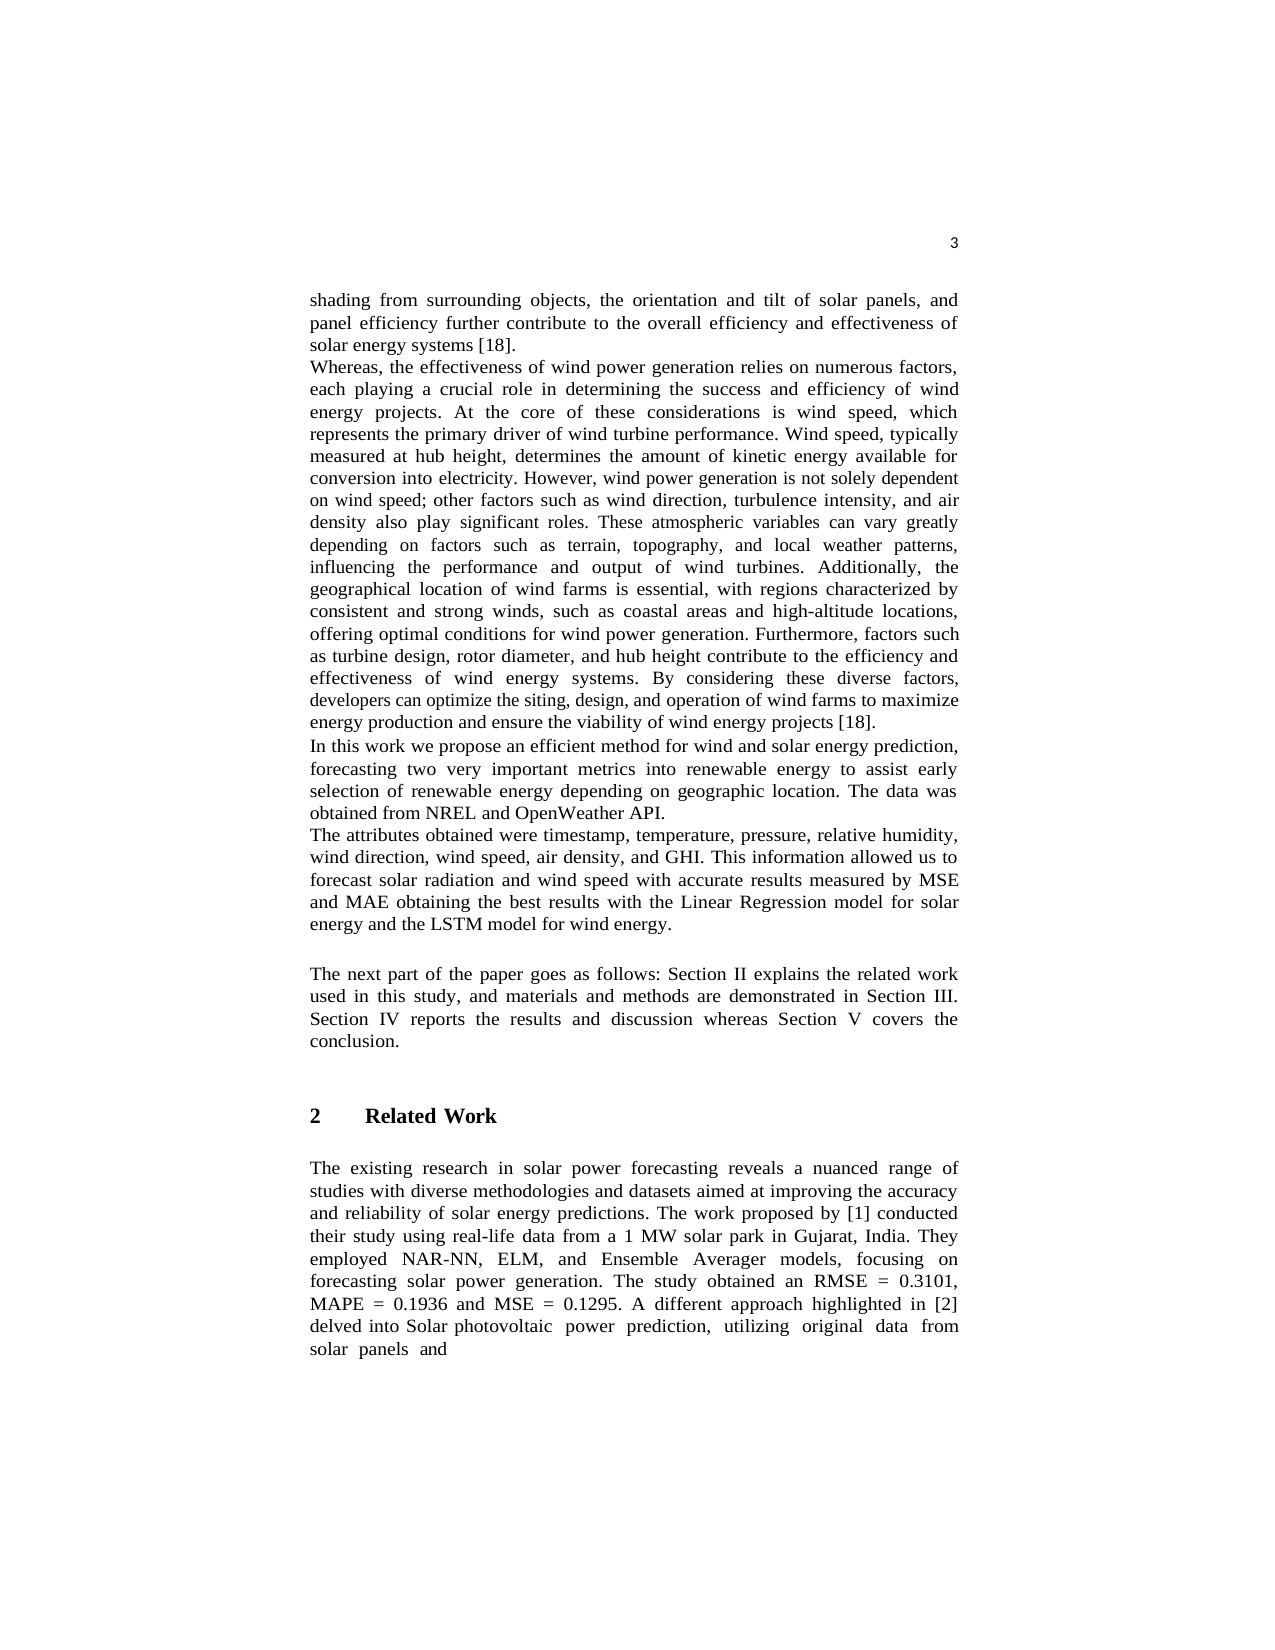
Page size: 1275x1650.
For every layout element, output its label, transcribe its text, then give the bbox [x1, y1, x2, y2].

text 3 [125, 233, 959, 253]
text In this work we propose an efficient method for wind and solar energy prediction, forecasting two very important metrics into renewable energy to assist early selection of renewable energy depending on geographic location. The data was obtained from NREL and OpenWeather API. [309, 735, 959, 823]
list Related Work [309, 1103, 1254, 1129]
text The next part of the paper goes as follows: Section II explains the related work used in this study, and materials and methods are demonstrated in Section III. Section IV reports the results and discussion whereas Section V covers the conclusion. [309, 963, 959, 1052]
text The existing research in solar power forecasting reveals a nuanced range of studies with diverse methodologies and datasets aimed at improving the accuracy and reliability of solar energy predictions. The work proposed by [1] conducted their study using real-life data from a 1 MW solar park in Gujarat, India. They employed NAR-NN, ELM, and Ensemble Averager models, focusing on forecasting solar power generation. The study obtained an RMSE = 0.3101, MAPE = 0.1936 and MSE = 0.1295. A different approach highlighted in [2] delved into Solar photovoltaic power prediction, utilizing original data from solar panels and [309, 1157, 959, 1359]
text shading from surrounding objects, the orientation and tilt of solar panels, and panel efficiency further contribute to the overall efficiency and effectiveness of solar energy systems [18]. [309, 289, 959, 355]
text Whereas, the effectiveness of wind power generation relies on numerous factors, each playing a crucial role in determining the success and efficiency of wind energy projects. At the core of these considerations is wind speed, which represents the primary driver of wind turbine performance. Wind speed, typically measured at hub height, determines the amount of kinetic energy available for conversion into electricity. However, wind power generation is not solely dependent on wind speed; other factors such as wind direction, turbulence intensity, and air density also play significant roles. These atmospheric variables can vary greatly depending on factors such as terrain, topography, and local weather patterns, influencing the performance and output of wind turbines. Additionally, the geographical location of wind farms is essential, with regions characterized by consistent and strong winds, such as coastal areas and high-altitude locations, offering optimal conditions for wind power generation. Furthermore, factors such as turbine design, rotor diameter, and hub height contribute to the efficiency and effectiveness of wind energy systems. By considering these diverse factors, developers can optimize the siting, design, and operation of wind farms to maximize energy production and ensure the viability of wind energy projects [18]. [309, 356, 959, 733]
text The attributes obtained were timestamp, temperature, pressure, relative humidity, wind direction, wind speed, air density, and GHI. This information allowed us to forecast solar radiation and wind speed with accurate results measured by MSE and MAE obtaining the best results with the Linear Regression model for solar energy and the LSTM model for wind energy. [309, 824, 959, 934]
